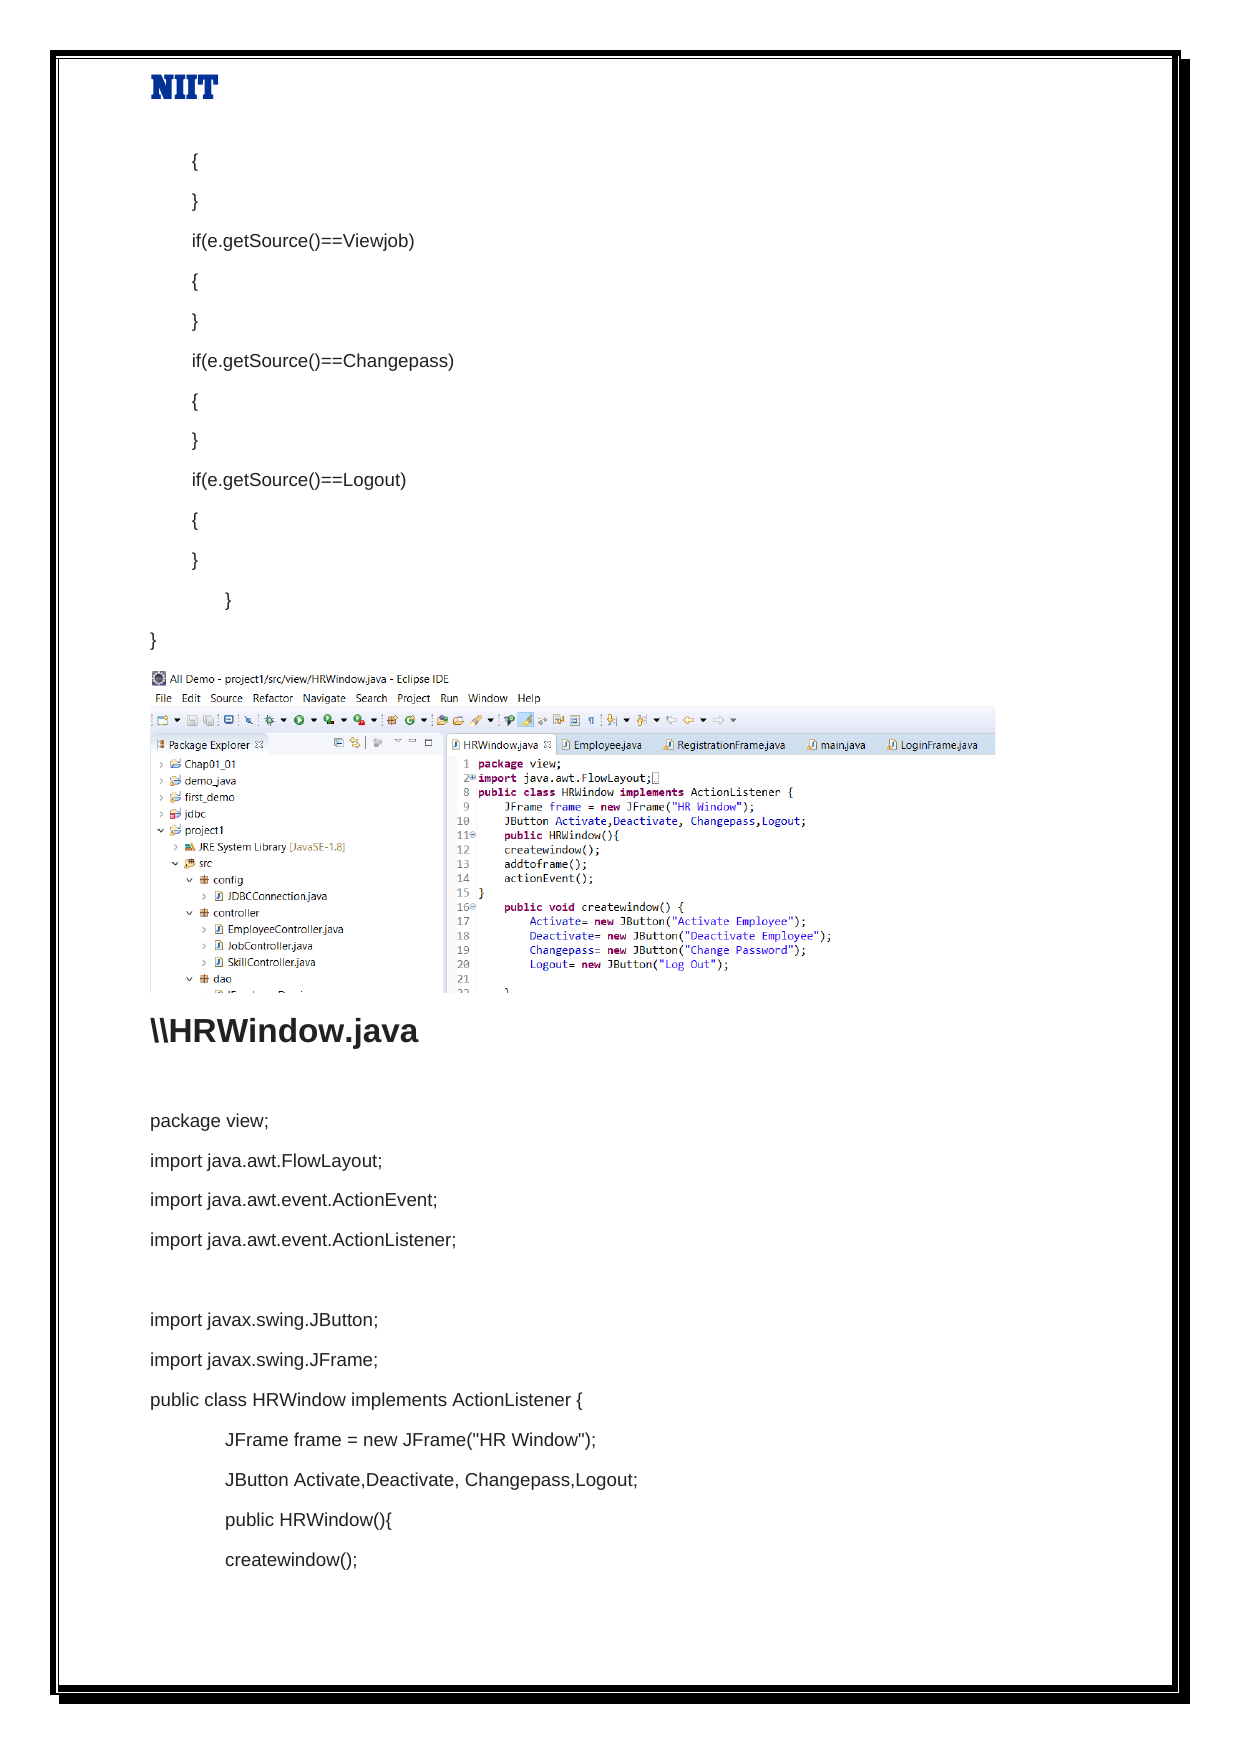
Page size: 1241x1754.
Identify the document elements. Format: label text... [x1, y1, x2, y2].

text \\HRWindow.java [150, 1011, 1081, 1050]
text } [150, 629, 1081, 650]
text import javax.swing.JFrame; [150, 1349, 1081, 1370]
text } [150, 549, 1081, 571]
text if(e.getSource()==Changepass) [150, 349, 1081, 371]
text { [150, 509, 1081, 531]
text import java.awt.event.ActionListener; [150, 1229, 1081, 1251]
text import java.awt.FlowLayout; [150, 1149, 1081, 1171]
text { [150, 270, 1081, 291]
text package view; [150, 1109, 1081, 1131]
text { [150, 150, 1081, 172]
text } [150, 429, 1081, 451]
text JButton Activate,Deactivate, Changepass,Logout; [150, 1468, 1081, 1490]
text createwindow(); [150, 1548, 1081, 1570]
text JFrame frame = new JFrame("HR Window"); [150, 1429, 1081, 1450]
picture [150, 73, 219, 101]
text if(e.getSource()==Logout) [150, 469, 1081, 491]
text if(e.getSource()==Viewjob) [150, 230, 1081, 251]
text } [150, 190, 1081, 211]
text { [150, 389, 1081, 411]
text public class HRWindow implements ActionListener { [150, 1389, 1081, 1410]
picture [150, 668, 996, 993]
text public HRWindow(){ [150, 1508, 1081, 1530]
text import javax.swing.JButton; [150, 1309, 1081, 1331]
text } [150, 309, 1081, 331]
text import java.awt.event.ActionEvent; [150, 1189, 1081, 1211]
text } [150, 589, 1081, 610]
